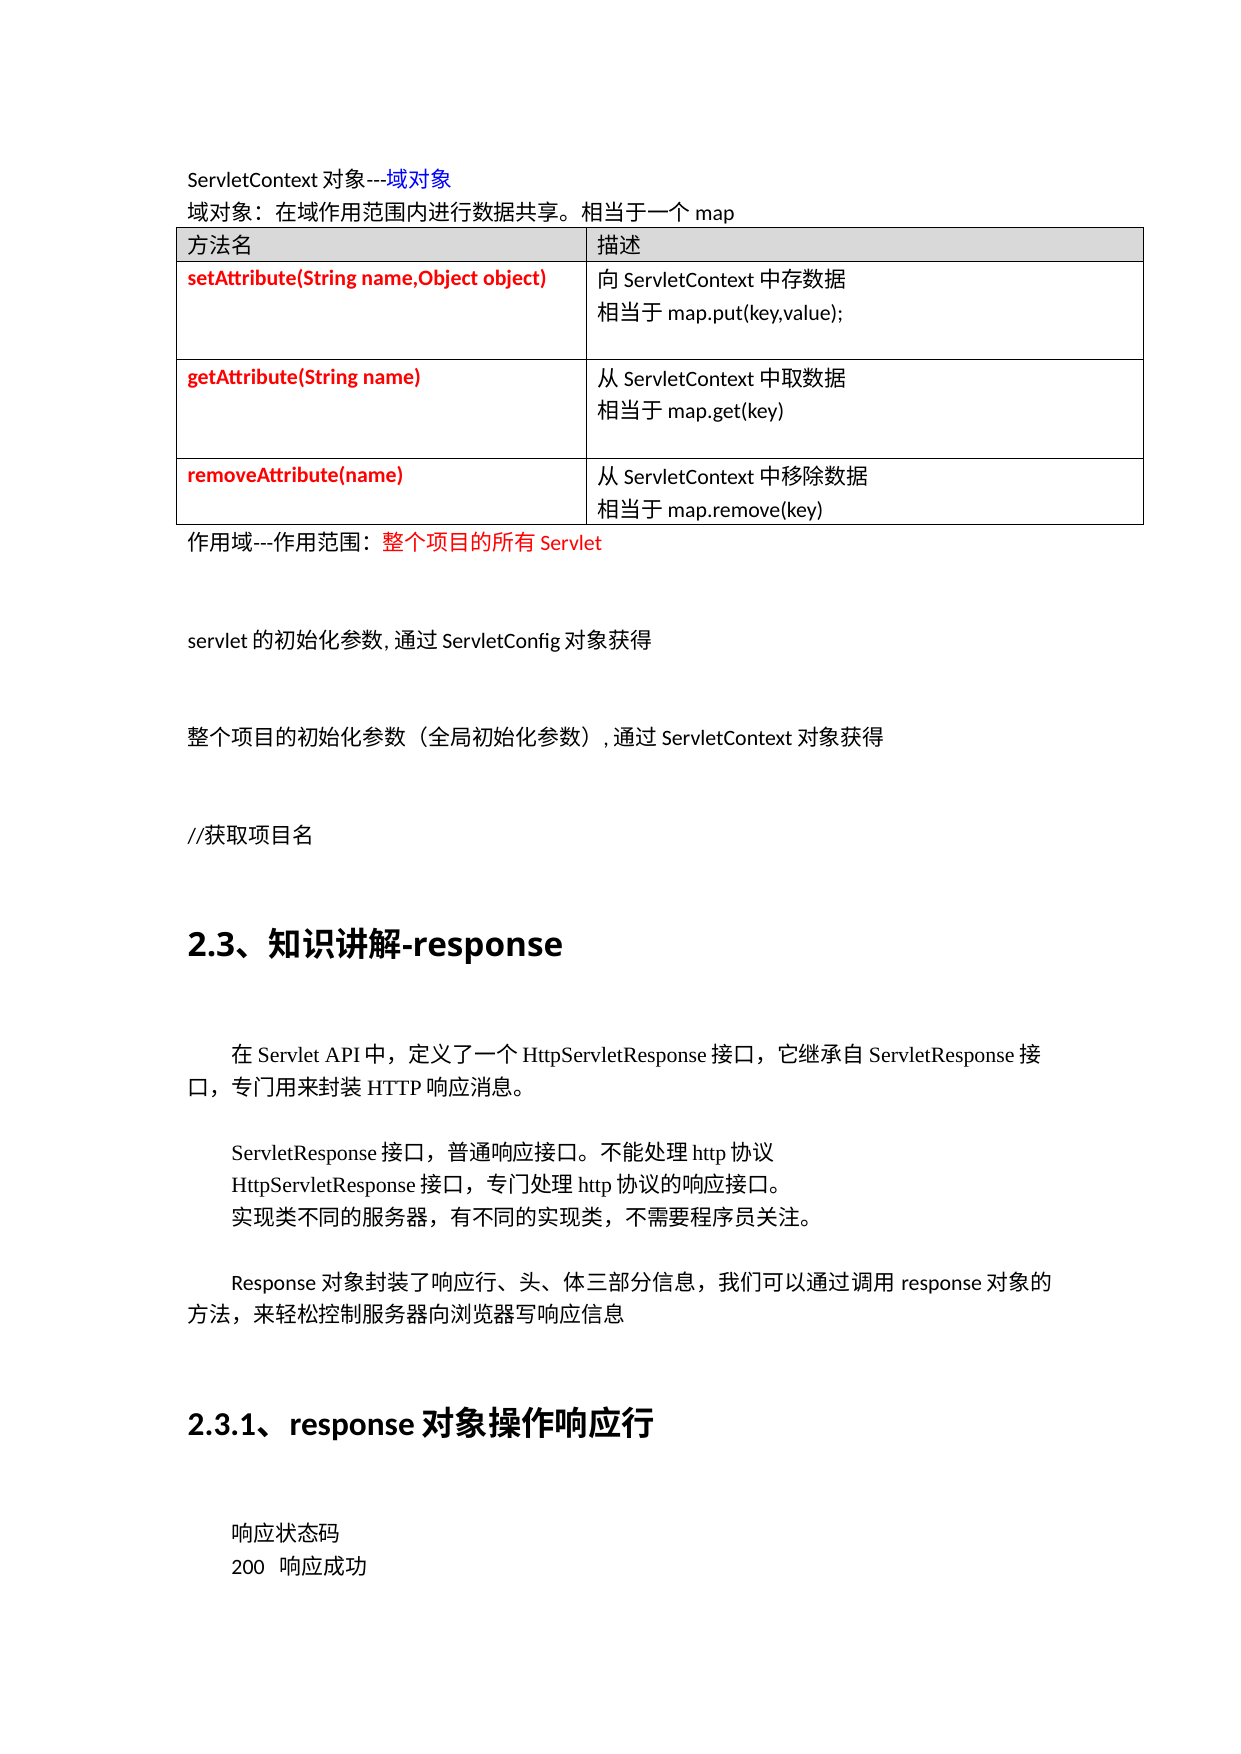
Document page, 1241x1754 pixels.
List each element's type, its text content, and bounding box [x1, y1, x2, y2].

text 域对象：在域作用范围内进行数据共享。相当于一个map [187, 194, 1053, 227]
text 响应状态码 [187, 1516, 1053, 1548]
text ServletResponse接口，普通响应接口。不能处理http协议 [187, 1134, 1053, 1167]
table_header 描述 [587, 228, 1143, 261]
table_header 方法名 [177, 228, 586, 261]
text Response对象封装了响应行、头、体三部分信息，我们可以通过调用response对象的方法，来轻松控制服务器向浏览器写响应信息 [187, 1264, 1053, 1329]
table_cell getAttribute(String name) [177, 360, 586, 458]
text ServletContext对象---域对象 [187, 162, 1053, 194]
subtitle 2.3、知识讲解-response [187, 909, 1053, 974]
text 实现类不同的服务器，有不同的实现类，不需要程序员关注。 [187, 1199, 1053, 1232]
text HttpServletResponse接口，专门处理http协议的响应接口。 [187, 1167, 1053, 1199]
table_cell setAttribute(String name,Object object) [177, 262, 586, 359]
text 在Servlet API中，定义了一个HttpServletResponse接口，它继承自ServletResponse接口，专门用来封装HTTP响应消息。 [187, 1037, 1053, 1102]
subtitle 2.3.1、response对象操作响应行 [187, 1389, 1053, 1454]
text 作用域---作用范围：整个项目的所有Servlet [187, 525, 1053, 557]
table_cell 从ServletContext中移除数据 相当于map.remove(key) [587, 459, 1143, 524]
text 整个项目的初始化参数（全局初始化参数）, 通过ServletContext对象获得 [187, 720, 1053, 752]
text //获取项目名 [187, 817, 1053, 850]
text servlet的初始化参数, 通过ServletConfig对象获得 [187, 622, 1053, 655]
table_cell 向ServletContext中存数据 相当于map.put(key,value); [587, 262, 1143, 359]
table_cell 从ServletContext中取数据 相当于map.get(key) [587, 360, 1143, 458]
text 200 响应成功 [187, 1548, 1053, 1581]
table_cell removeAttribute(name) [177, 459, 586, 524]
